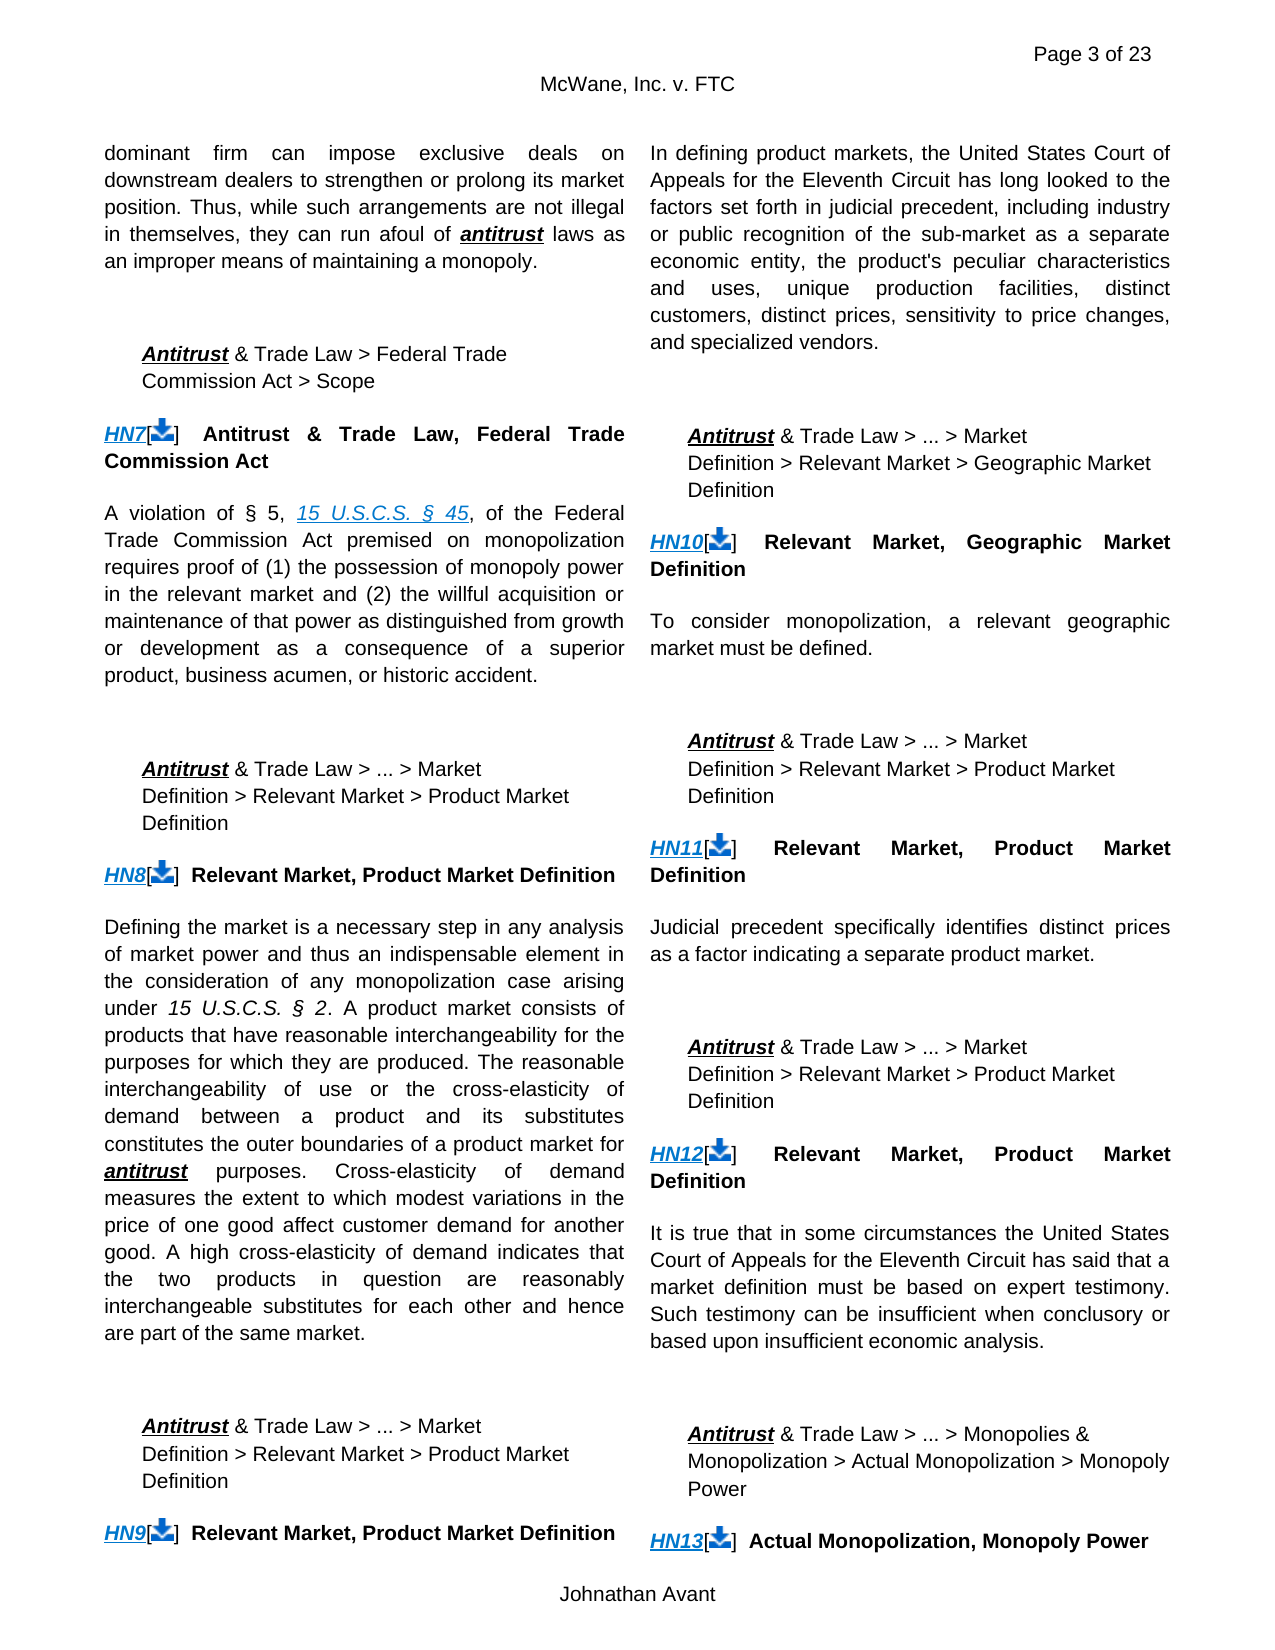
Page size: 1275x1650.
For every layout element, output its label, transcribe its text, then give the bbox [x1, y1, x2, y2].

text Antitrust & Trade Law > ... > Monopolies & Monopolization > Actual Monopolization > Monopoly Power [687, 1419, 1171, 1500]
text HN7[] Antitrust & Trade Law, Federal Trade Commission Act [104, 418, 625, 472]
picture [151, 418, 174, 441]
picture [151, 1518, 174, 1541]
picture [709, 1526, 731, 1548]
picture [709, 1138, 731, 1161]
text HN8[] Relevant Market, Product Market Definition [104, 859, 625, 887]
text To consider monopolization, a relevant geographic market must be defined. [650, 606, 1171, 660]
picture [709, 833, 731, 856]
text Judicial precedent specifically identifies distinct prices as a factor indicating a separate product market. [650, 912, 1171, 966]
text HN11[] Relevant Market, Product Market Definition [650, 832, 1171, 887]
picture [151, 860, 174, 883]
text Antitrust & Trade Law > Federal Trade Commission Act > Scope [142, 339, 625, 393]
text HN9[] Relevant Market, Product Market Definition [104, 1517, 625, 1544]
text Antitrust & Trade Law > ... > Market Definition > Relevant Market > Product Market Definition [142, 1411, 625, 1492]
text It is true that in some circumstances the United States Court of Appeals for the Eleventh Circuit has said that a market definition must be based on expert testimony. Such testimony can be insufficient when conclusory or based upon insufficient economic analysis. [650, 1217, 1171, 1353]
text Defining the market is a necessary step in any analysis of market power and thus an indispensable element in the consideration of any monopolization case arising under 15 U.S.C.S. § 2. A product market consists of products that have reasonable interchangeability for the purposes for which they are produced. The reasonable interchangeability of use or the cross-elasticity of demand between a product and its substitutes constitutes the outer boundaries of a product market for antitrust purposes. Cross-elasticity of demand measures the extent to which modest variations in the price of one good affect customer demand for another good. A high cross-elasticity of demand indicates that the two products in question are reasonably interchangeable substitutes for each other and hence are part of the same market. [104, 912, 625, 1345]
picture [709, 527, 731, 550]
text In defining product markets, the United States Court of Appeals for the Eleventh Circuit has long looked to the factors set forth in judicial precedent, including industry or public recognition of the sub-market as a separate economic entity, the product's peculiar characteristics and uses, unique production facilities, distinct customers, distinct prices, sensitivity to price changes, and specialized vendors. [650, 137, 1171, 354]
text Antitrust & Trade Law > ... > Market Definition > Relevant Market > Geographic Market Definition [687, 420, 1171, 502]
text HN12[] Relevant Market, Product Market Definition [650, 1138, 1171, 1192]
text Antitrust & Trade Law > ... > Market Definition > Relevant Market > Product Market Definition [687, 1032, 1171, 1113]
text Antitrust & Trade Law > ... > Market Definition > Relevant Market > Product Market Definition [687, 726, 1171, 807]
text HN10[] Relevant Market, Geographic Market Definition [650, 527, 1171, 581]
text A violation of § 5, 15 U.S.C.S. § 45, of the Federal Trade Commission Act premised on monopolization requires proof of (1) the possession of monopoly power in the relevant market and (2) the willful acquisition or maintenance of that power as distinguished from growth or development as a consequence of a superior product, business acumen, or historic accident. [104, 497, 625, 687]
text HN13[] Actual Monopolization, Monopoly Power [650, 1525, 1171, 1552]
text Antitrust & Trade Law > ... > Market Definition > Relevant Market > Product Market Definition [142, 753, 625, 834]
